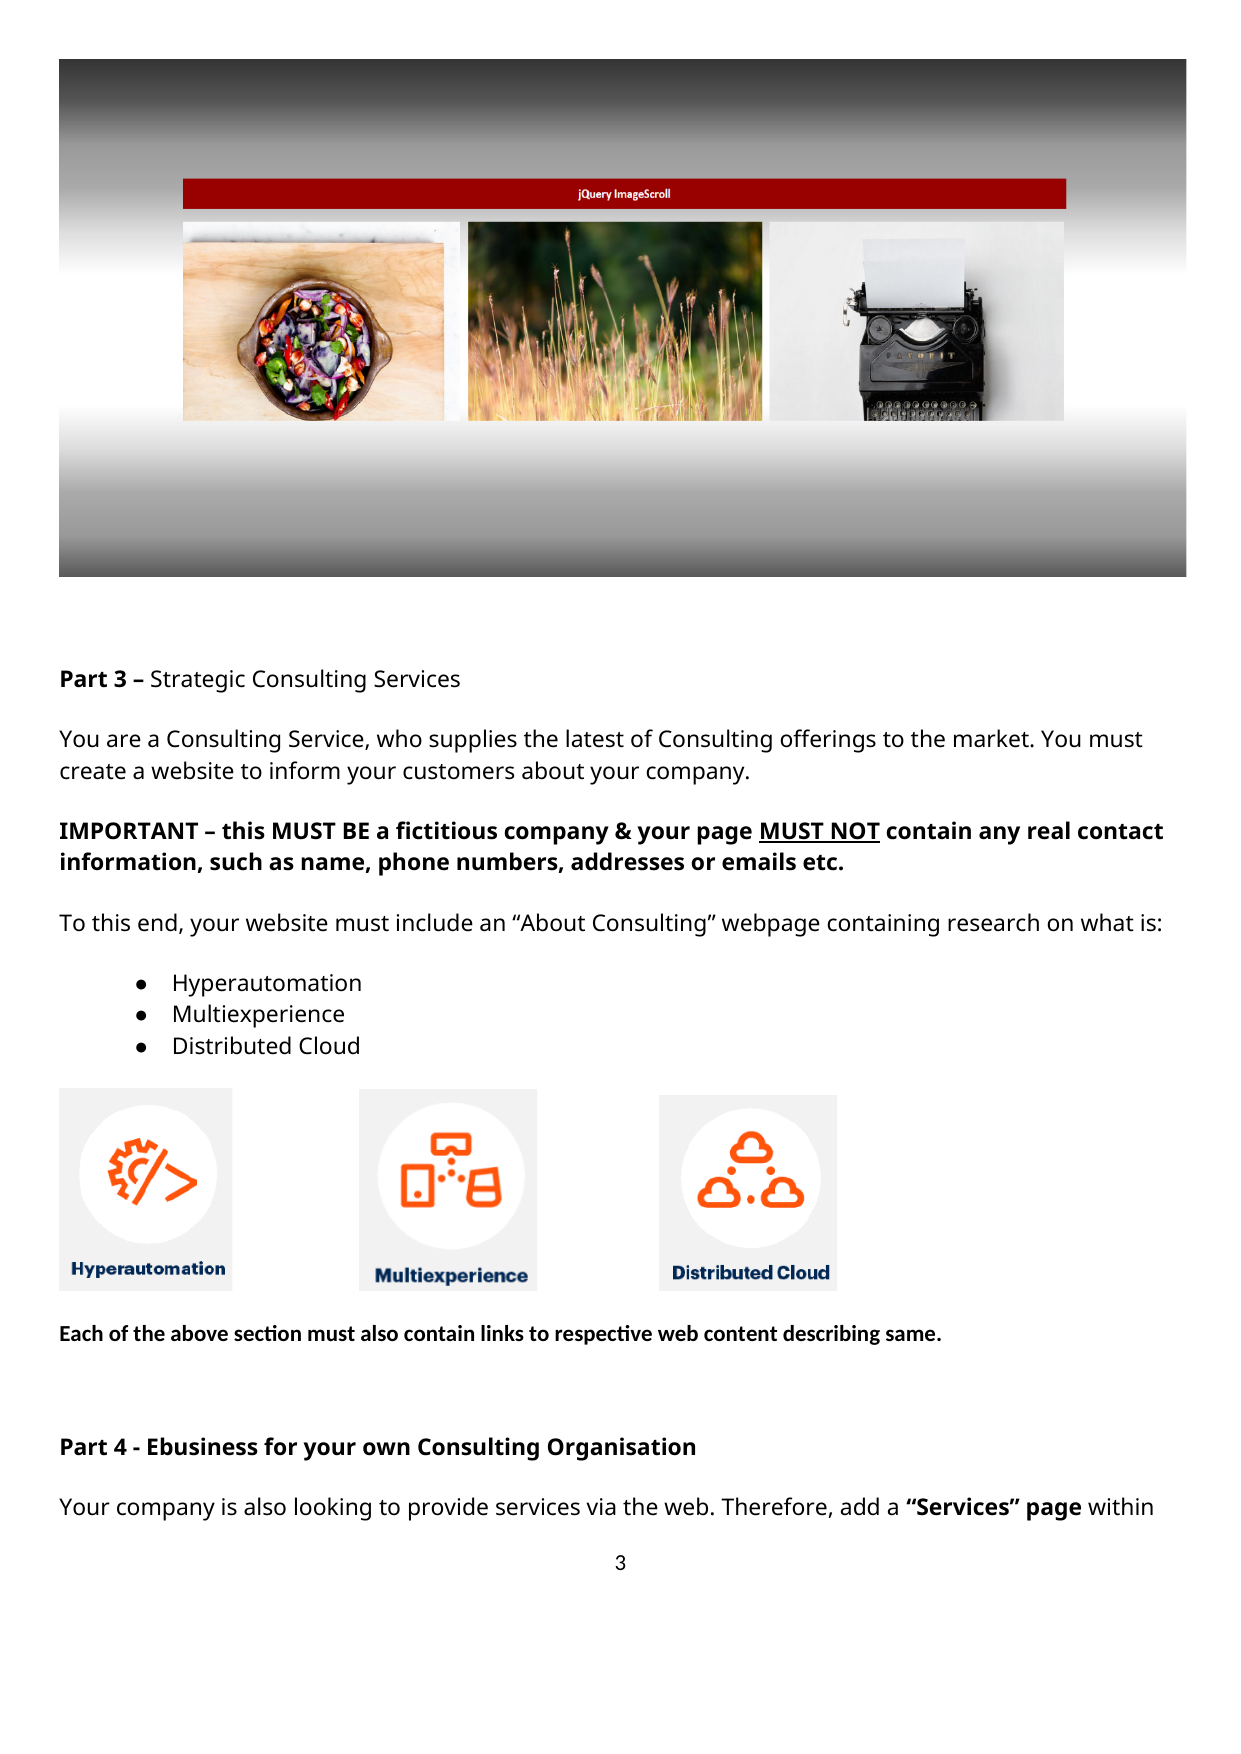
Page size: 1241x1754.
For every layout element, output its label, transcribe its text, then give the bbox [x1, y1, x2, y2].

picture [59, 1088, 233, 1291]
list Multiexperience [134, 998, 1181, 1029]
list Hyperautomation [134, 967, 1181, 998]
picture [359, 1089, 538, 1291]
text You are a Consulting Service, who supplies the latest of Consulting offerings to the market. You must create a website to inform your customers about your company. [59, 723, 1181, 786]
text IMPORTANT – this MUST BE a fictitious company & your page MUST NOT contain any real contact information, such as name, phone numbers, addresses or emails etc. [59, 815, 1181, 877]
text Each of the above section must also contain links to respective web content describing same. [59, 1319, 1181, 1347]
text Part 3 – Strategic Consulting Services [59, 663, 1181, 694]
picture [59, 59, 1187, 577]
text Part 4 - Ebusiness for your own Consulting Organisation [59, 1431, 1181, 1462]
text To this end, your website must include an “About Consulting” webpage containing research on what is: [59, 907, 1181, 938]
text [59, 1491, 1181, 1523]
picture [659, 1095, 838, 1291]
list Distributed Cloud [134, 1029, 1181, 1061]
